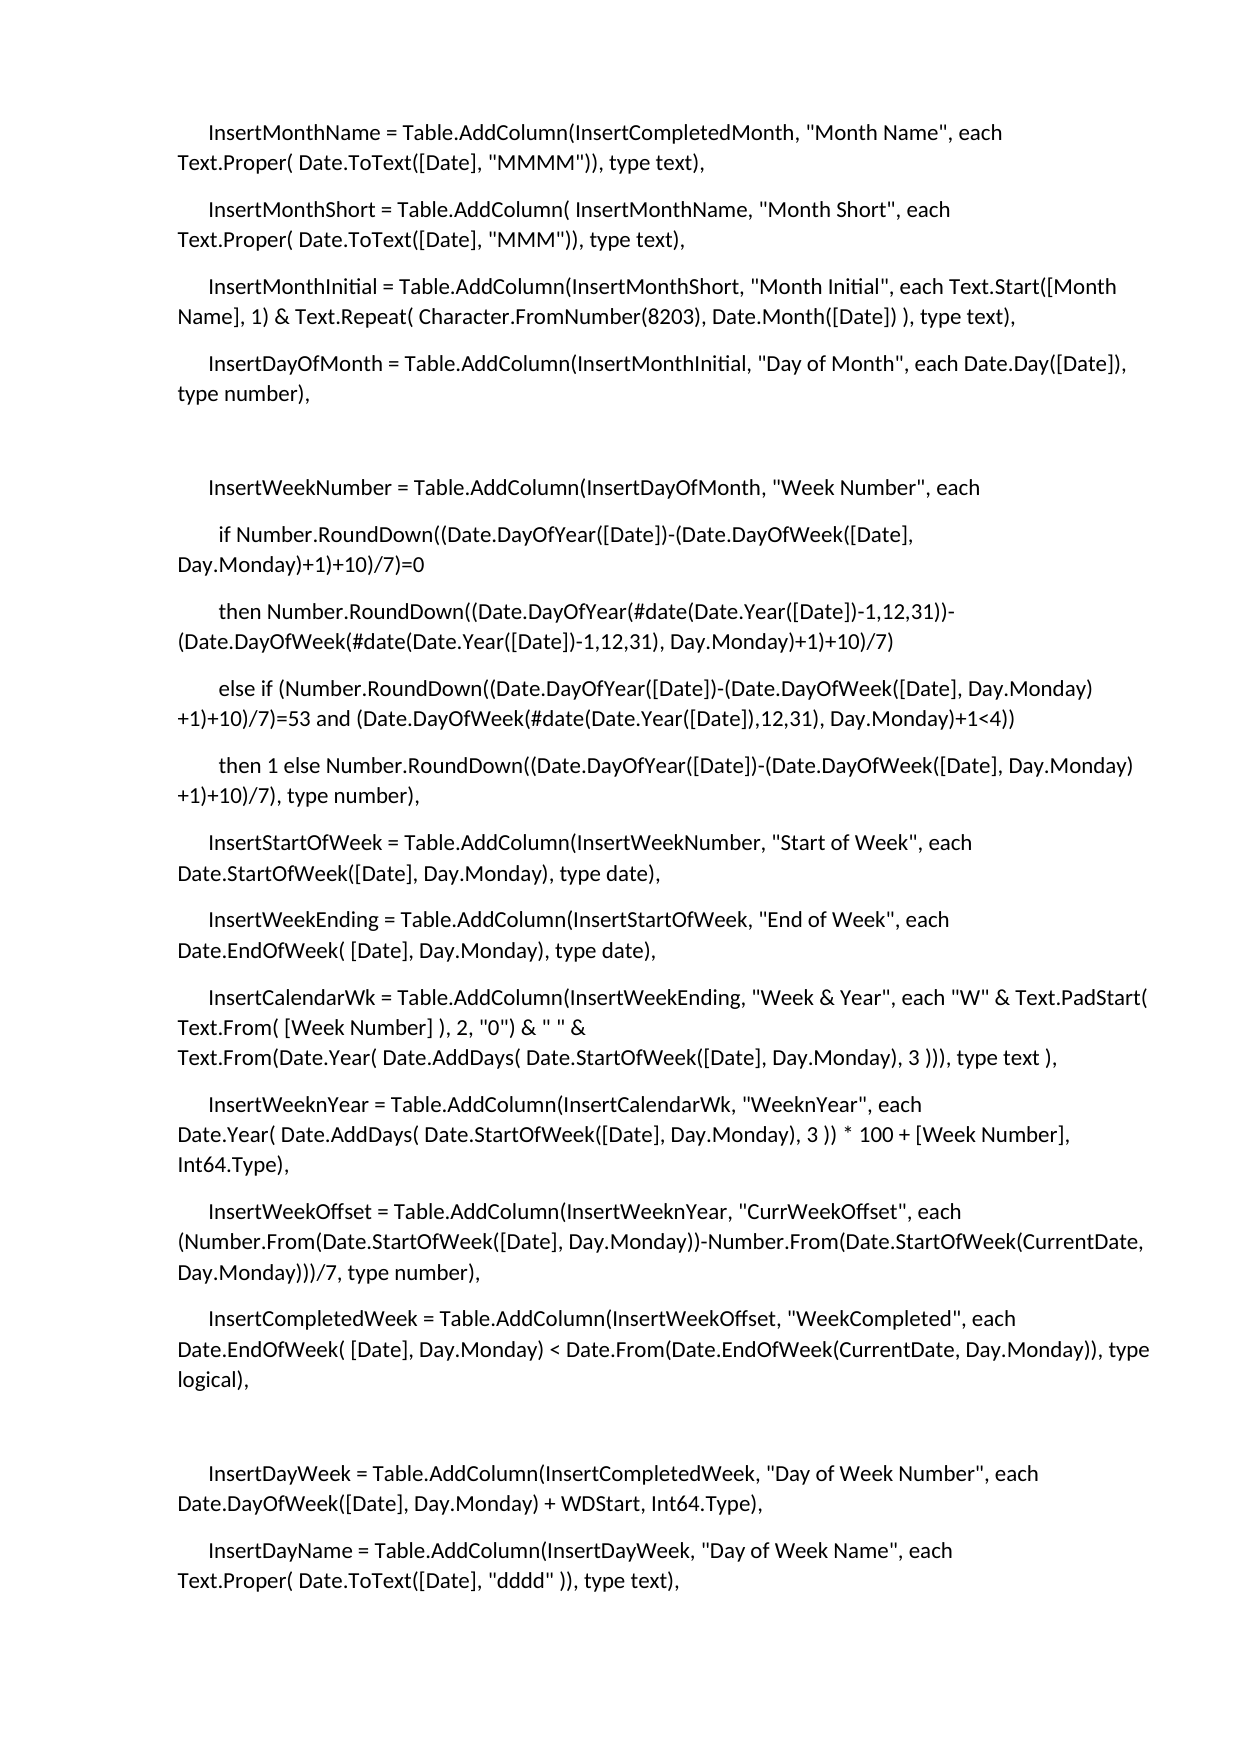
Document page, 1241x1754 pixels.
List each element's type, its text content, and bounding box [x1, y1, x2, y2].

text then 1 else Number.RoundDown((Date.DayOfYear([Date])-(Date.DayOfWeek([Date], Day.Monday)+1)+10)/7), type number), [177, 751, 1152, 810]
text InsertWeekOffset = Table.AddColumn(InsertWeeknYear, "CurrWeekOffset", each (Number.From(Date.StartOfWeek([Date], Day.Monday))-Number.From(Date.StartOfWeek(CurrentDate, Day.Monday)))/7, type number), [177, 1197, 1152, 1286]
text if Number.RoundDown((Date.DayOfYear([Date])-(Date.DayOfWeek([Date], Day.Monday)+1)+10)/7)=0 [177, 520, 1152, 578]
text InsertMonthShort = Table.AddColumn( InsertMonthName, "Month Short", each Text.Proper( Date.ToText([Date], "MMM")), type text), [177, 195, 1152, 253]
text InsertWeekNumber = Table.AddColumn(InsertDayOfMonth, "Week Number", each [177, 473, 1152, 501]
text InsertMonthName = Table.AddColumn(InsertCompletedMonth, "Month Name", each Text.Proper( Date.ToText([Date], "MMMM")), type text), [177, 118, 1152, 176]
text InsertStartOfWeek = Table.AddColumn(InsertWeekNumber, "Start of Week", each Date.StartOfWeek([Date], Day.Monday), type date), [177, 828, 1152, 887]
text then Number.RoundDown((Date.DayOfYear(#date(Date.Year([Date])-1,12,31))-(Date.DayOfWeek(#date(Date.Year([Date])-1,12,31), Day.Monday)+1)+10)/7) [177, 597, 1152, 656]
text InsertWeeknYear = Table.AddColumn(InsertCalendarWk, "WeeknYear", each Date.Year( Date.AddDays( Date.StartOfWeek([Date], Day.Monday), 3 )) * 100 + [Week Number], Int64.Type), [177, 1090, 1152, 1178]
text InsertWeekEnding = Table.AddColumn(InsertStartOfWeek, "End of Week", each Date.EndOfWeek( [Date], Day.Monday), type date), [177, 906, 1152, 964]
text InsertDayOfMonth = Table.AddColumn(InsertMonthInitial, "Day of Month", each Date.Day([Date]), type number), [177, 349, 1152, 408]
text InsertCompletedWeek = Table.AddColumn(InsertWeekOffset, "WeekCompleted", each Date.EndOfWeek( [Date], Day.Monday) < Date.From(Date.EndOfWeek(CurrentDate, Day.Monday)), type logical), [177, 1304, 1152, 1393]
text else if (Number.RoundDown((Date.DayOfYear([Date])-(Date.DayOfWeek([Date], Day.Monday)+1)+10)/7)=53 and (Date.DayOfWeek(#date(Date.Year([Date]),12,31), Day.Monday)+1<4)) [177, 674, 1152, 733]
text InsertMonthInitial = Table.AddColumn(InsertMonthShort, "Month Initial", each Text.Start([Month Name], 1) & Text.Repeat( Character.FromNumber(8203), Date.Month([Date]) ), type text), [177, 272, 1152, 331]
text InsertDayWeek = Table.AddColumn(InsertCompletedWeek, "Day of Week Number", each Date.DayOfWeek([Date], Day.Monday) + WDStart, Int64.Type), [177, 1459, 1152, 1517]
text InsertDayName = Table.AddColumn(InsertDayWeek, "Day of Week Name", each Text.Proper( Date.ToText([Date], "dddd" )), type text), [177, 1536, 1152, 1594]
text InsertCalendarWk = Table.AddColumn(InsertWeekEnding, "Week & Year", each "W" & Text.PadStart( Text.From( [Week Number] ), 2, "0") & " " & Text.From(Date.Year( Date.AddDays( Date.StartOfWeek([Date], Day.Monday), 3 ))), type text ), [177, 983, 1152, 1071]
